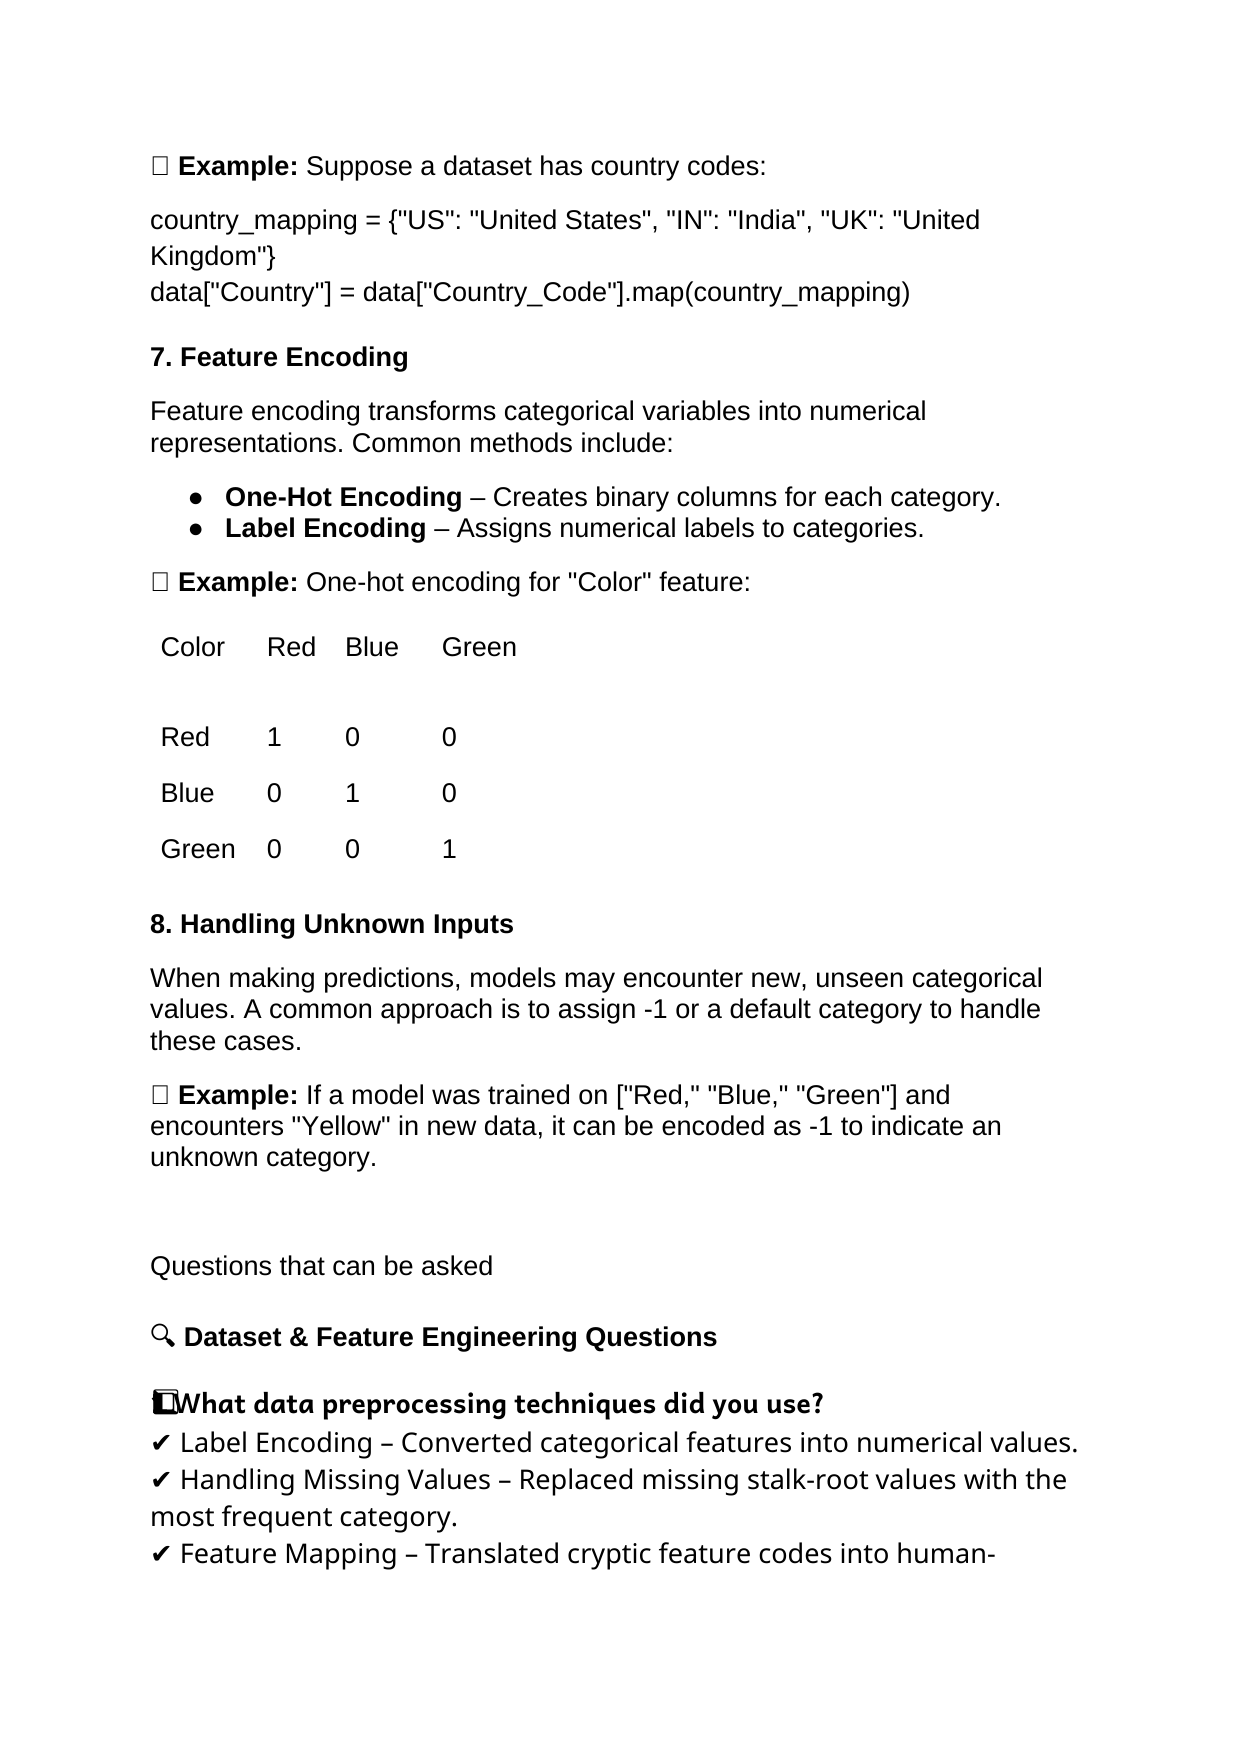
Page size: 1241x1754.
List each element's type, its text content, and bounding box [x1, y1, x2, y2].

table_cell 1 [256, 711, 334, 767]
table_cell 0 [256, 767, 334, 823]
table_cell Blue [150, 767, 256, 823]
list One-Hot Encoding – Creates binary columns for each category. [187, 481, 1090, 512]
table_cell 1 [431, 823, 594, 879]
table_header Red [256, 620, 334, 711]
table_cell 0 [334, 711, 431, 767]
text country_mapping = {"US": "United States", "IN": "India", "UK": "United Kingdom"} [150, 204, 1090, 271]
text data["Country"] = data["Country_Code"].map(country_mapping) [150, 276, 1090, 307]
table_cell 1 [334, 767, 431, 823]
table_header Color [150, 620, 256, 711]
text When making predictions, models may encounter new, unseen categorical values. A common approach is to assign -1 or a default category to handle these cases. [150, 962, 1090, 1056]
text 📌 Example: Suppose a dataset has country codes: [150, 150, 1090, 181]
table_cell Green [150, 823, 256, 879]
list Label Encoding – Assigns numerical labels to categories. [187, 512, 1090, 543]
table_cell 0 [256, 823, 334, 879]
text Feature encoding transforms categorical variables into numerical representations. Common methods include: [150, 395, 1090, 458]
table_cell 0 [334, 823, 431, 879]
subtitle 8. Handling Unknown Inputs [150, 908, 1090, 939]
table_cell 0 [431, 711, 594, 767]
table_cell 0 [431, 767, 594, 823]
table_cell Red [150, 711, 256, 767]
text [150, 1380, 1090, 1571]
text 📌 Example: One-hot encoding for "Color" feature: [150, 566, 1090, 597]
table_header Blue [334, 620, 431, 711]
text Questions that can be asked 🔍 Dataset & Feature Engineering Questions [150, 1249, 1090, 1353]
text 📌 Example: If a model was trained on ["Red," "Blue," "Green"] and encounters "Yellow" in new data, it can be encoded as -1 to indicate an unknown category. [150, 1079, 1090, 1172]
table_header Green [431, 620, 594, 711]
subtitle 7. Feature Encoding [150, 341, 1090, 372]
